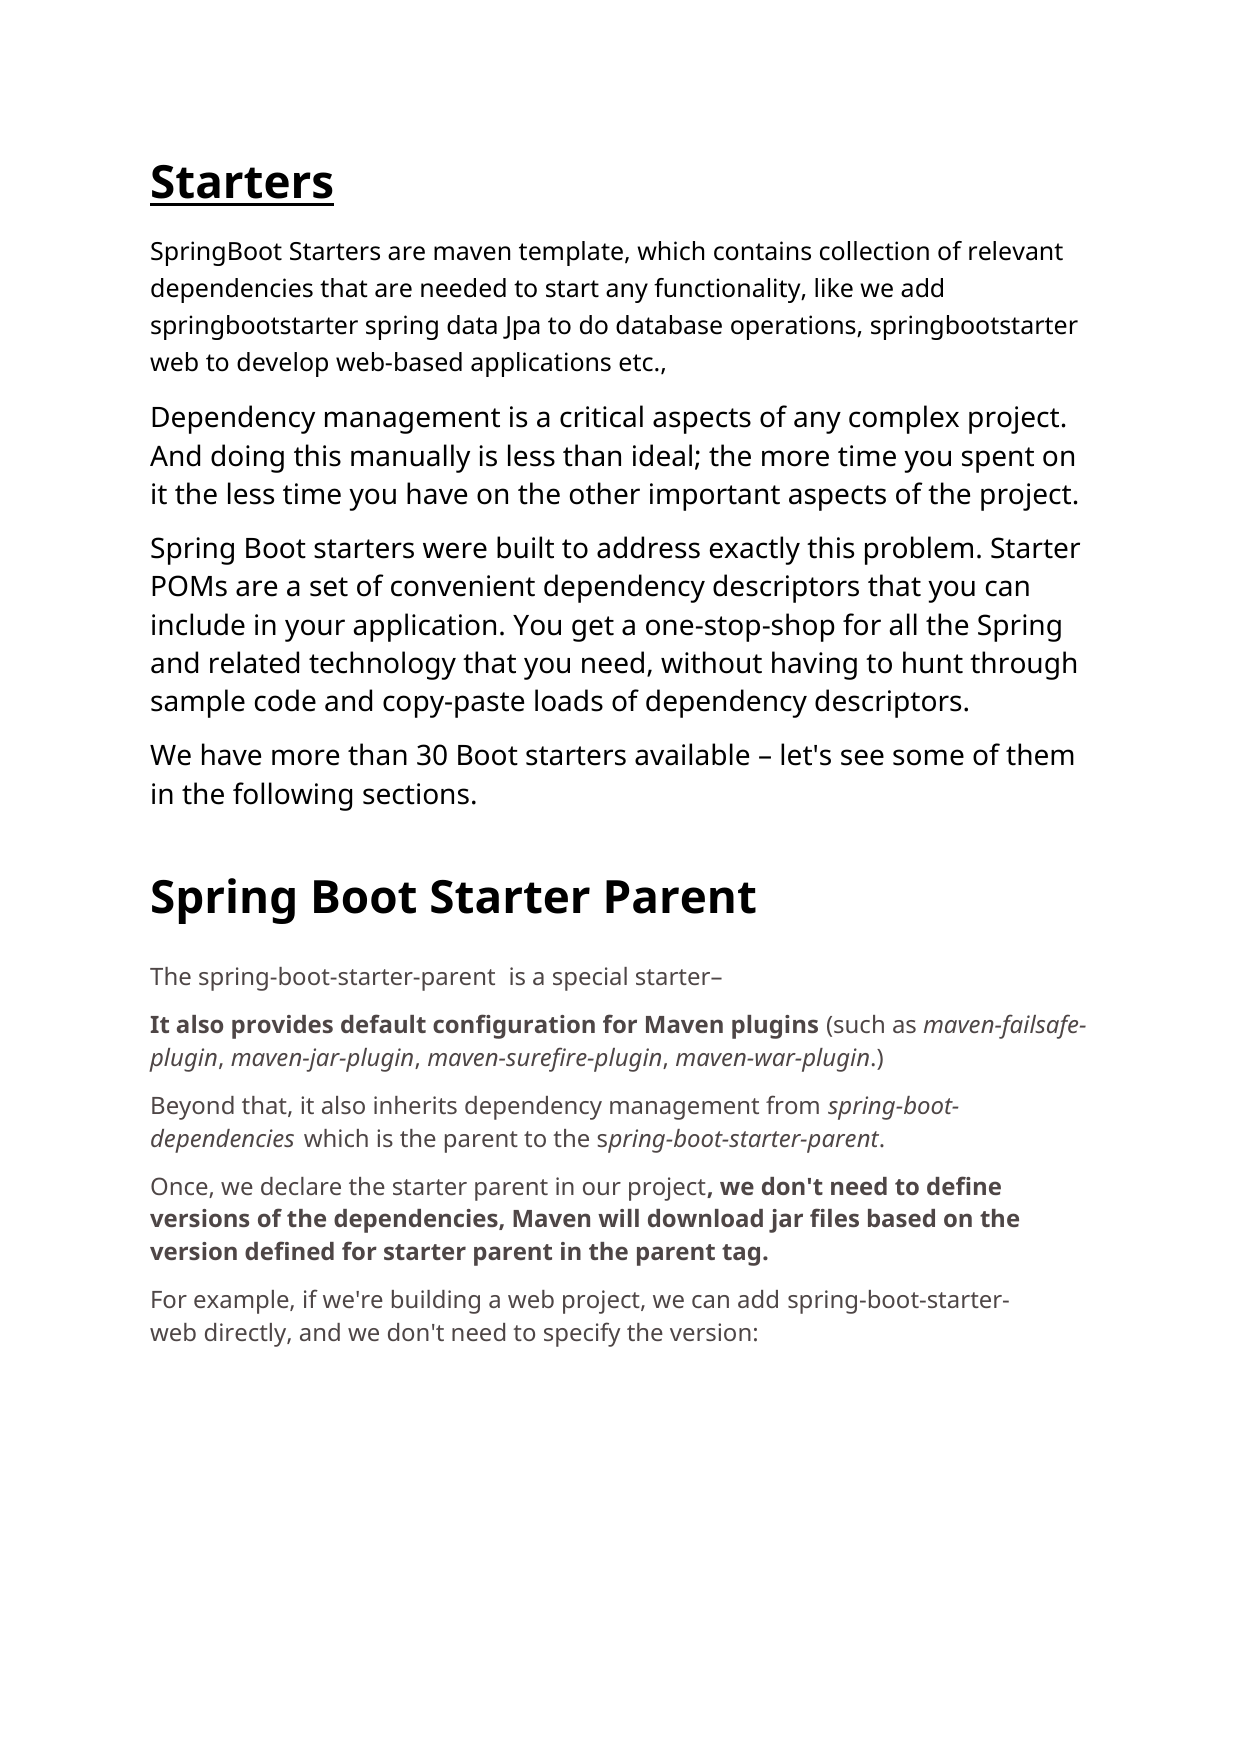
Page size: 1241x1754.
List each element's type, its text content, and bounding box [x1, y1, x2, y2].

text Dependency management is a critical aspects of any complex project. And doing this manually is less than ideal; the more time you spent on it the less time you have on the other important aspects of the project. [150, 398, 1090, 513]
text For example, if we're building a web project, we can add spring-boot-starter-web directly, and we don't need to specify the version: [150, 1283, 1090, 1348]
text Beyond that, it also inherits dependency management from spring-boot-dependencies which is the parent to the spring-boot-starter-parent. [150, 1089, 1090, 1154]
text The spring-boot-starter-parent is a special starter– [150, 960, 1090, 992]
text It also provides default configuration for Maven plugins (such as maven-failsafe-plugin, maven-jar-plugin, maven-surefire-plugin, maven-war-plugin.) [150, 1008, 1090, 1073]
subtitle Spring Boot Starter Parent [150, 865, 1090, 927]
text Starters [150, 150, 1090, 212]
text Once, we declare the starter parent in our project, we don't need to define versions of the dependencies, Maven will download jar files based on the version defined for starter parent in the parent tag. [150, 1169, 1090, 1267]
text SpringBoot Starters are maven template, which contains collection of relevant dependencies that are needed to start any functionality, like we add springbootstarter spring data Jpa to do database operations, springbootstarter web to develop web-based applications etc., [150, 234, 1090, 378]
text Spring Boot starters were built to address exactly this problem. Starter POMs are a set of convenient dependency descriptors that you can include in your application. You get a one-stop-shop for all the Spring and related technology that you need, without having to hunt through sample code and copy-paste loads of dependency descriptors. [150, 528, 1090, 720]
text We have more than 30 Boot starters available – let's see some of them in the following sections. [150, 736, 1090, 812]
